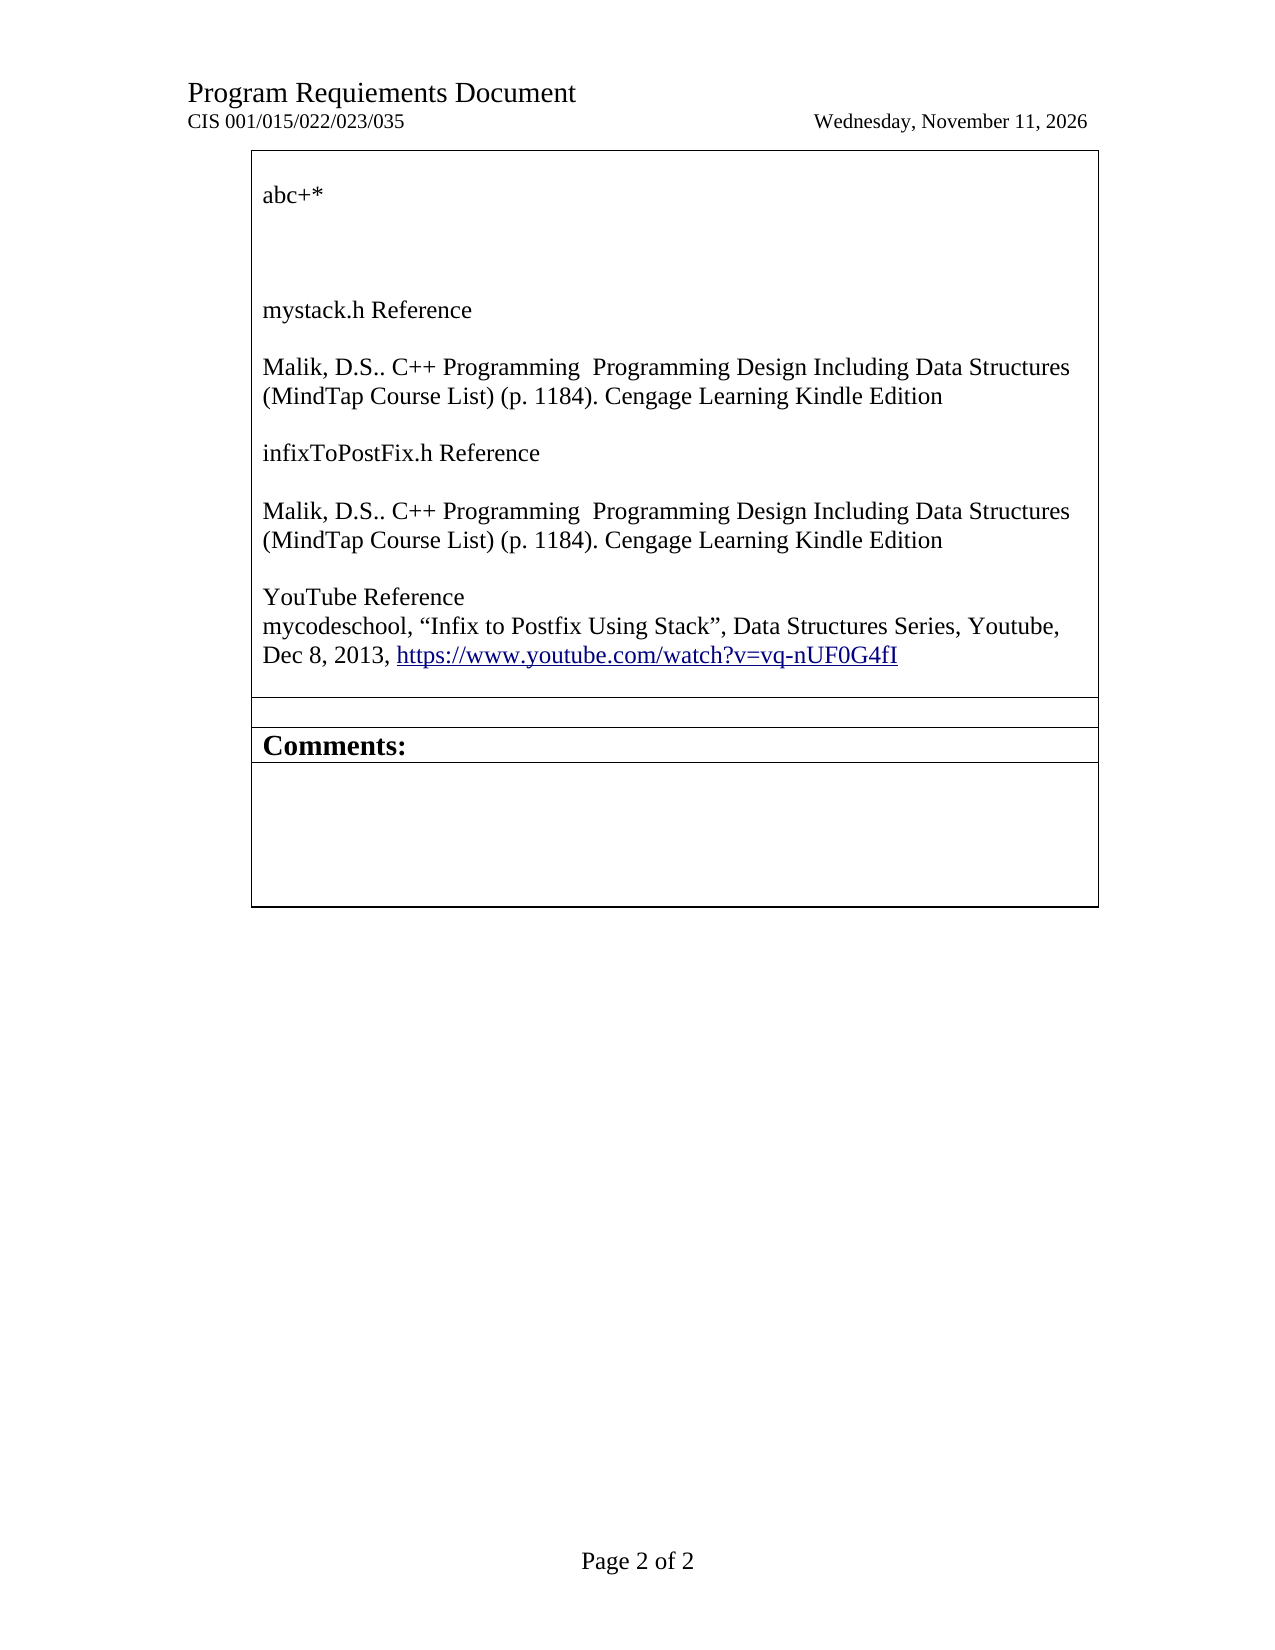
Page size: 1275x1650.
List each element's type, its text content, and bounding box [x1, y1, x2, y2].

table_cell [252, 151, 1098, 697]
table_cell Comments: [252, 728, 1098, 762]
table_cell [252, 698, 1098, 727]
table_cell [252, 763, 1098, 906]
